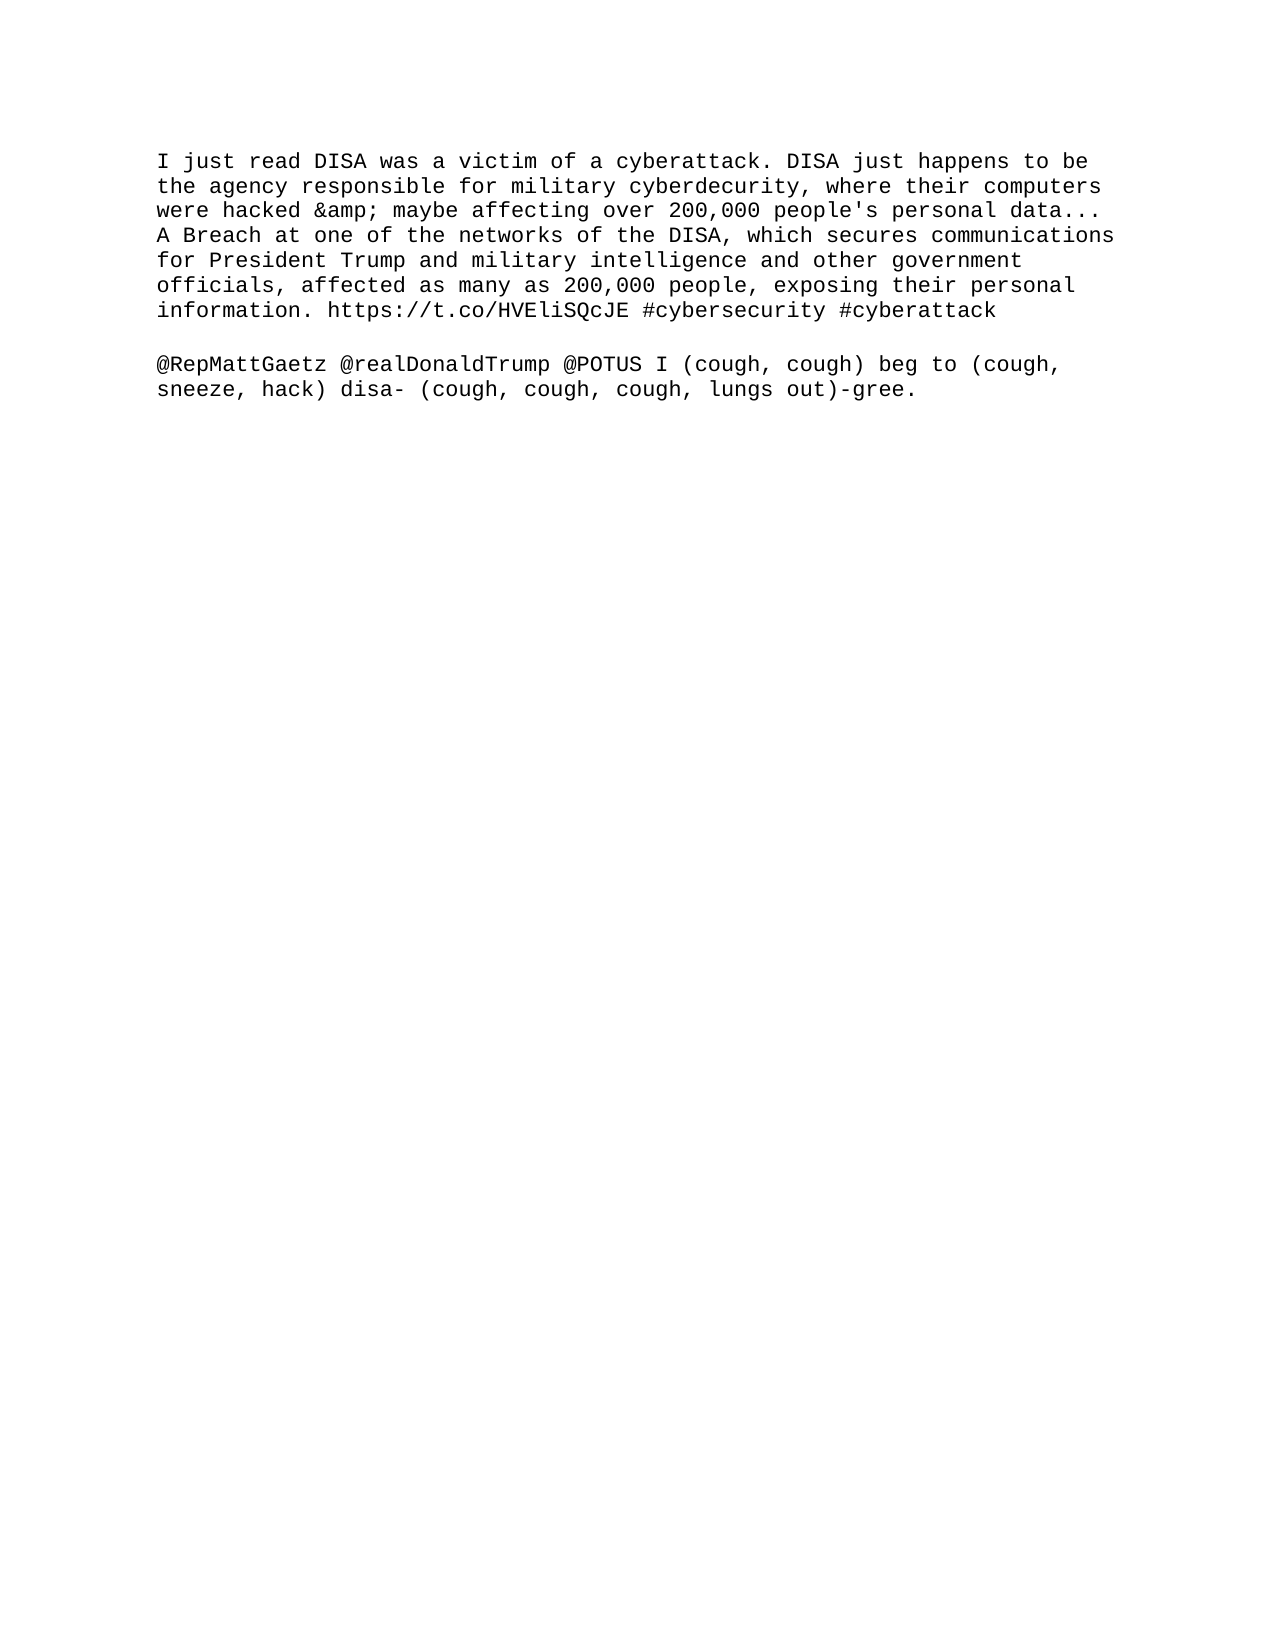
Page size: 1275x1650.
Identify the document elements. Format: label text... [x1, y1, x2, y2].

text I just read DISA was a victim of a cyberattack. DISA just happens to be the agency responsible for military cyberdecurity, where their computers were hacked &amp; maybe affecting over 200,000 people's personal data... [156, 150, 1118, 224]
text @RepMattGaetz @realDonaldTrump @POTUS I (cough, cough) beg to (cough, sneeze, hack) disa- (cough, cough, cough, lungs out)-gree. [156, 323, 1118, 403]
text A Breach at one of the networks of the DISA, which secures communications for President Trump and military intelligence and other government officials, affected as many as 200,000 people, exposing their personal information. https://t.co/HVEliSQcJE #cybersecurity #cyberattack [156, 224, 1118, 323]
